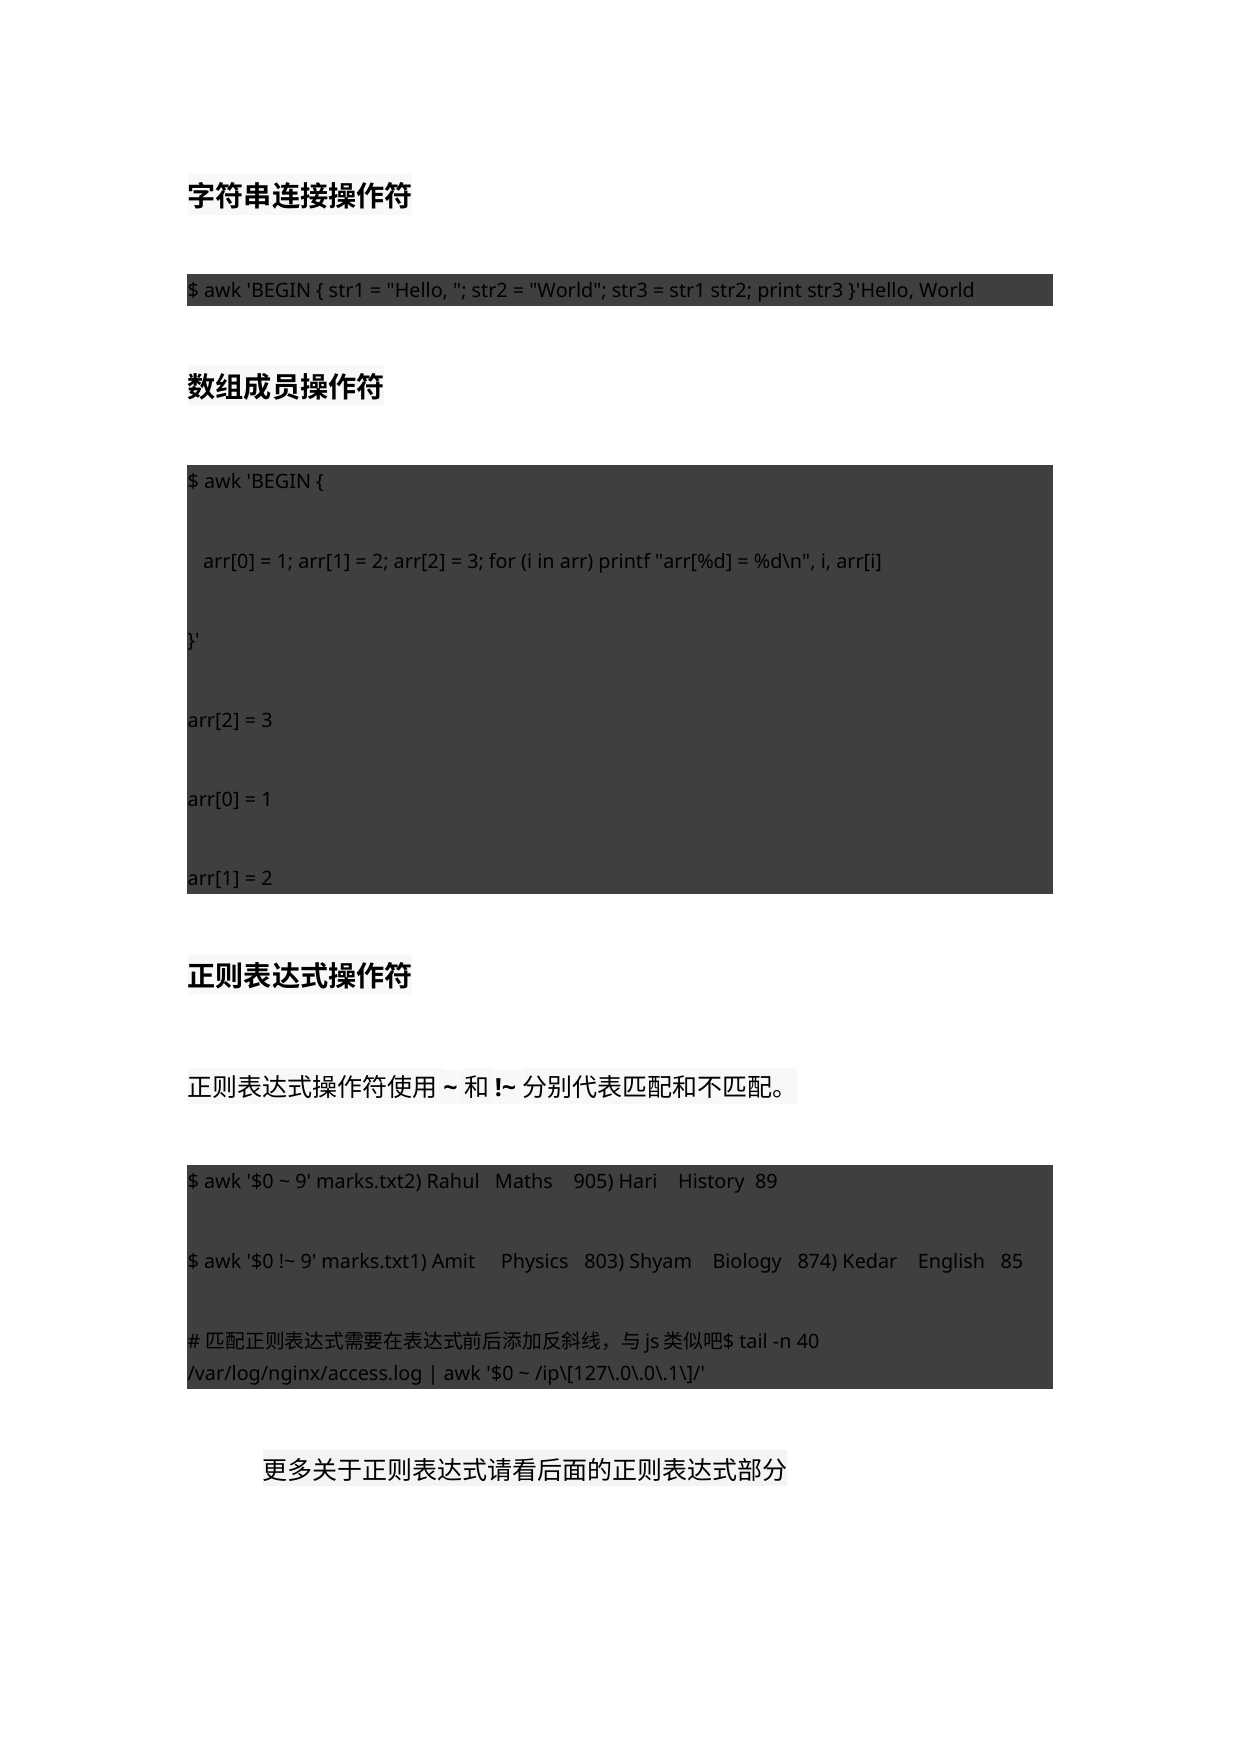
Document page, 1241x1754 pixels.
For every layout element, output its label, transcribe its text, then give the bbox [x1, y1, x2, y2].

text arr[2] = 3 [187, 703, 1053, 736]
text arr[0] = 1; arr[1] = 2; arr[2] = 3; for (i in arr) printf "arr[%d] = %d\n", i, arr[i] [187, 544, 1053, 577]
text $ awk '$0 !~ 9' marks.txt1) Amit Physics 803) Shyam Biology 874) Kedar English 85 [187, 1244, 1053, 1277]
text arr[1] = 2 [187, 862, 1053, 894]
text 正则表达式操作符使用 ~ 和 !~ 分别代表匹配和不匹配。 [187, 1053, 1053, 1118]
text 更多关于正则表达式请看后面的正则表达式部分 [262, 1436, 978, 1501]
text $ awk 'BEGIN { [187, 465, 1053, 498]
subtitle 数组成员操作符 [187, 353, 1053, 418]
subtitle 字符串连接操作符 [187, 162, 1053, 227]
text # 匹配正则表达式需要在表达式前后添加反斜线，与js类似吧$ tail -n 40 /var/log/nginx/access.log | awk '$0 ~ /ip\[127\.0\.0\.1\]/' [187, 1324, 1053, 1389]
text $ awk '$0 ~ 9' marks.txt2) Rahul Maths 905) Hari History 89 [187, 1165, 1053, 1198]
text $ awk 'BEGIN { str1 = "Hello, "; str2 = "World"; str3 = str1 str2; print str3 }'Hello, World [187, 274, 1053, 306]
text }' [187, 624, 1053, 656]
text arr[0] = 1 [187, 783, 1053, 815]
subtitle 正则表达式操作符 [187, 941, 1053, 1006]
